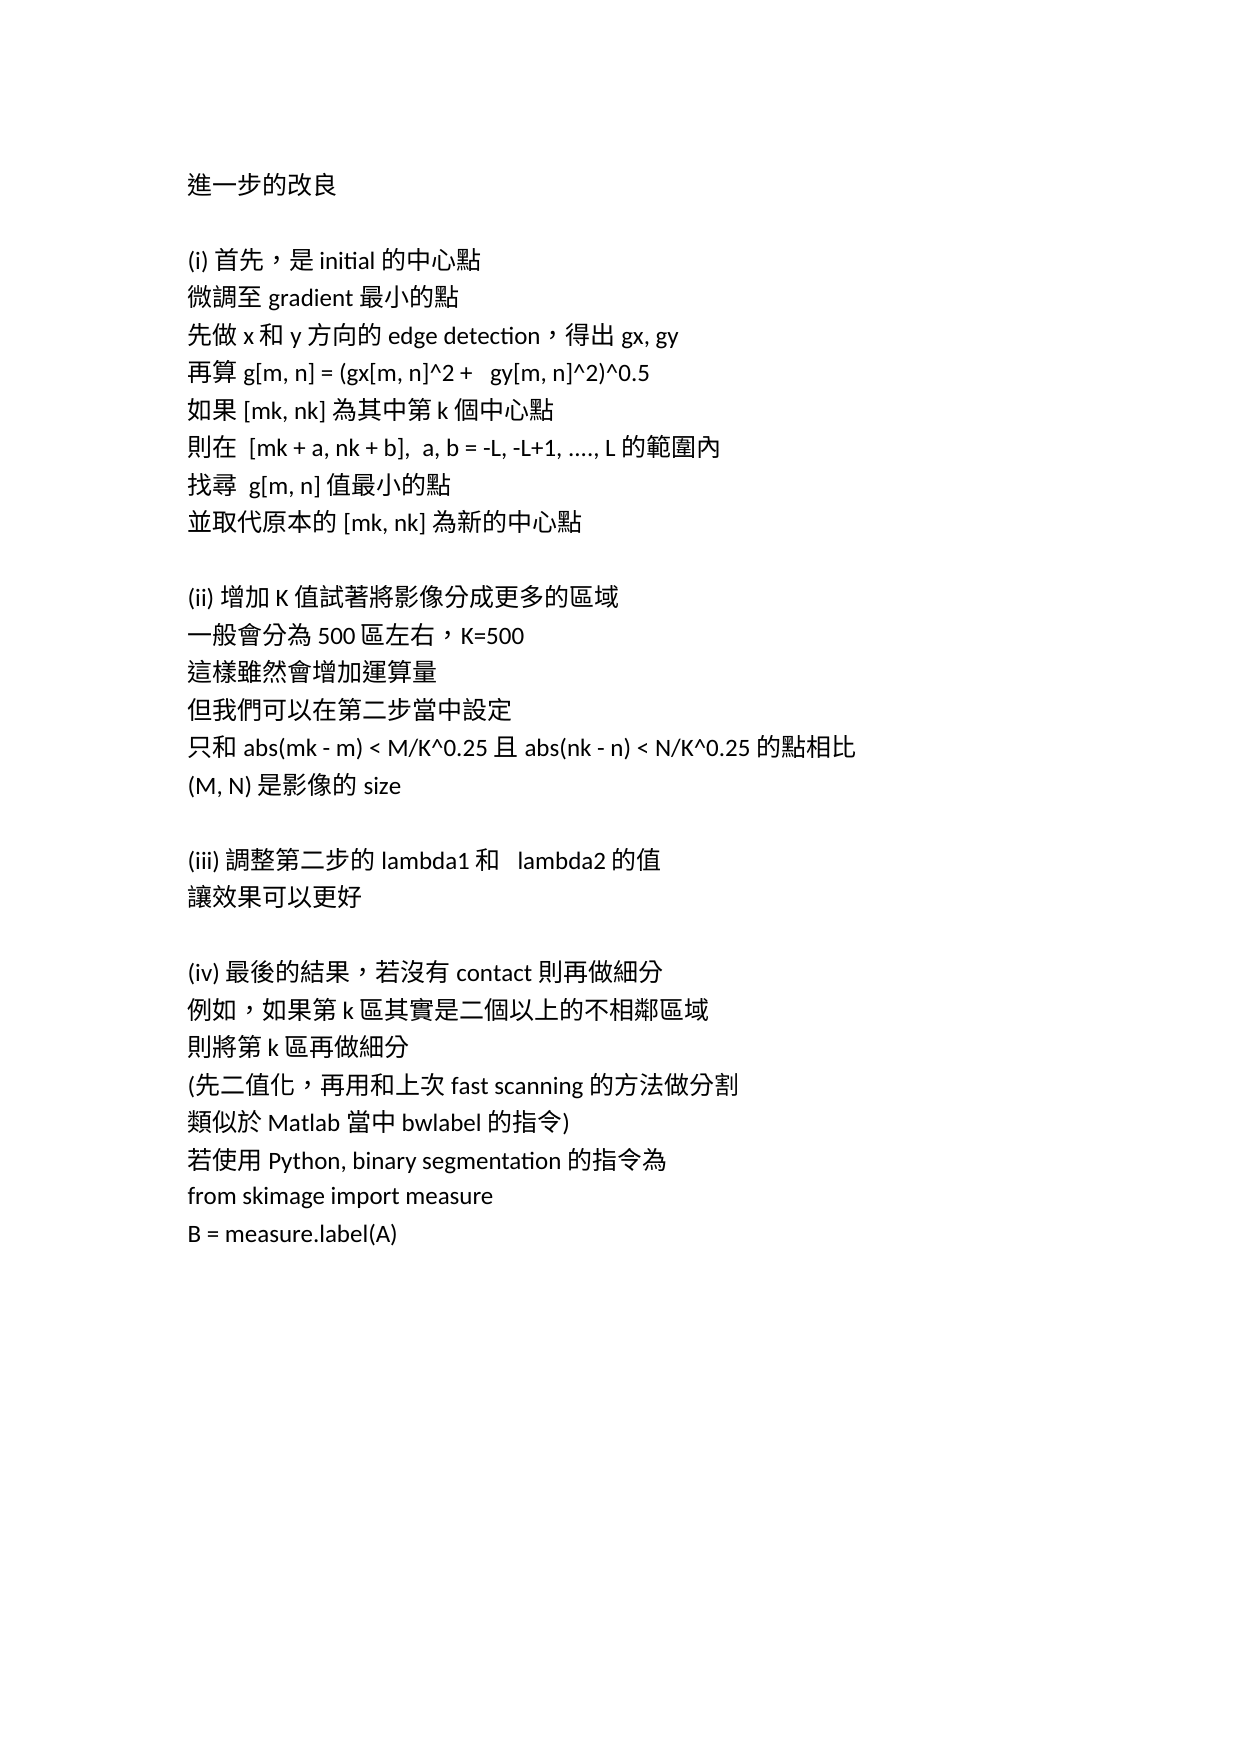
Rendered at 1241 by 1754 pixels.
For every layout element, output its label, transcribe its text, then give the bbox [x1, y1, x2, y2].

text (M, N) 是影像的 size [187, 764, 1053, 802]
text (先二值化，再用和上次 fast scanning 的方法做分割 [187, 1064, 1053, 1102]
text (i) 首先，是initial 的中心點 [187, 239, 1053, 277]
text 若使用 Python, binary segmentation 的指令為 [187, 1139, 1053, 1177]
text 類似於Matlab 當中 bwlabel 的指令) [187, 1102, 1053, 1139]
text B = measure.label(A) [187, 1214, 1053, 1252]
text 進一步的改良 [187, 164, 1053, 202]
text 找尋 g[m, n] 值最小的點 [187, 464, 1053, 502]
text 則在 [mk + a, nk + b], a, b = -L, -L+1, ...., L 的範圍內 [187, 427, 1053, 464]
text 如果 [mk, nk] 為其中第k 個中心點 [187, 389, 1053, 427]
text 讓效果可以更好 [187, 877, 1053, 914]
text (iii) 調整第二步的 lambda1 和 lambda2 的值 [187, 839, 1053, 877]
text 微調至 gradient 最小的點 [187, 277, 1053, 314]
text 一般會分為500區左右，K=500 [187, 614, 1053, 652]
text (ii) 增加 K 值試著將影像分成更多的區域 [187, 577, 1053, 614]
text 再算 g[m, n] = (gx[m, n]^2 + gy[m, n]^2)^0.5 [187, 352, 1053, 389]
text 例如，如果第k 區其實是二個以上的不相鄰區域 [187, 989, 1053, 1027]
text 先做 x 和 y 方向的 edge detection，得出 gx, gy [187, 314, 1053, 352]
text 則將第k 區再做細分 [187, 1027, 1053, 1064]
text (iv) 最後的結果，若沒有 contact 則再做細分 [187, 952, 1053, 989]
text 這樣雖然會增加運算量 [187, 652, 1053, 689]
text from skimage import measure [187, 1177, 1053, 1214]
text 只和 abs(mk - m) < M/K^0.25 且 abs(nk - n) < N/K^0.25 的點相比 [187, 727, 1053, 764]
text 但我們可以在第二步當中設定 [187, 689, 1053, 727]
text 並取代原本的 [mk, nk] 為新的中心點 [187, 502, 1053, 539]
